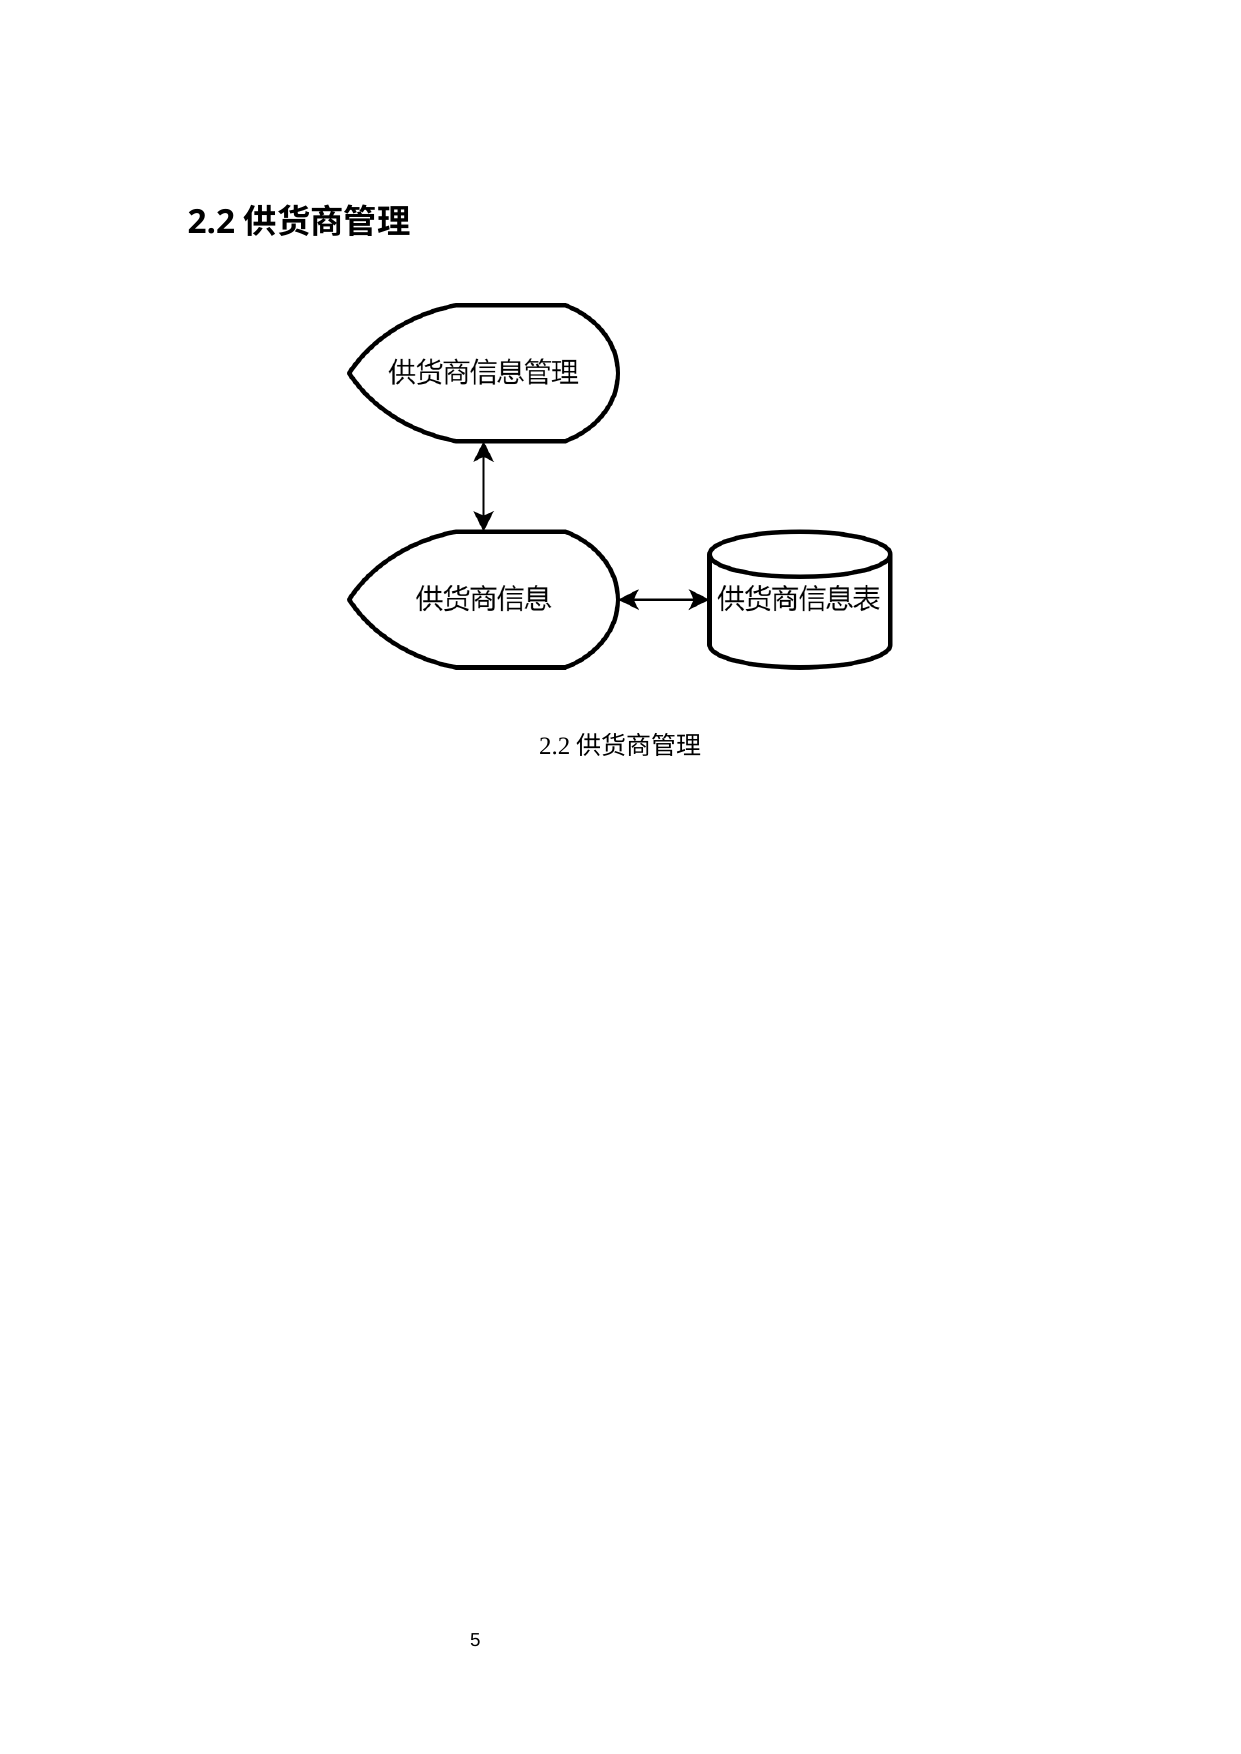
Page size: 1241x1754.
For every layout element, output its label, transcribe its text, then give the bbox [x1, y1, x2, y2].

text 2.2 供货商管理 [187, 723, 1053, 764]
subtitle 2.2 供货商管理 [187, 178, 1053, 259]
picture [325, 280, 916, 691]
